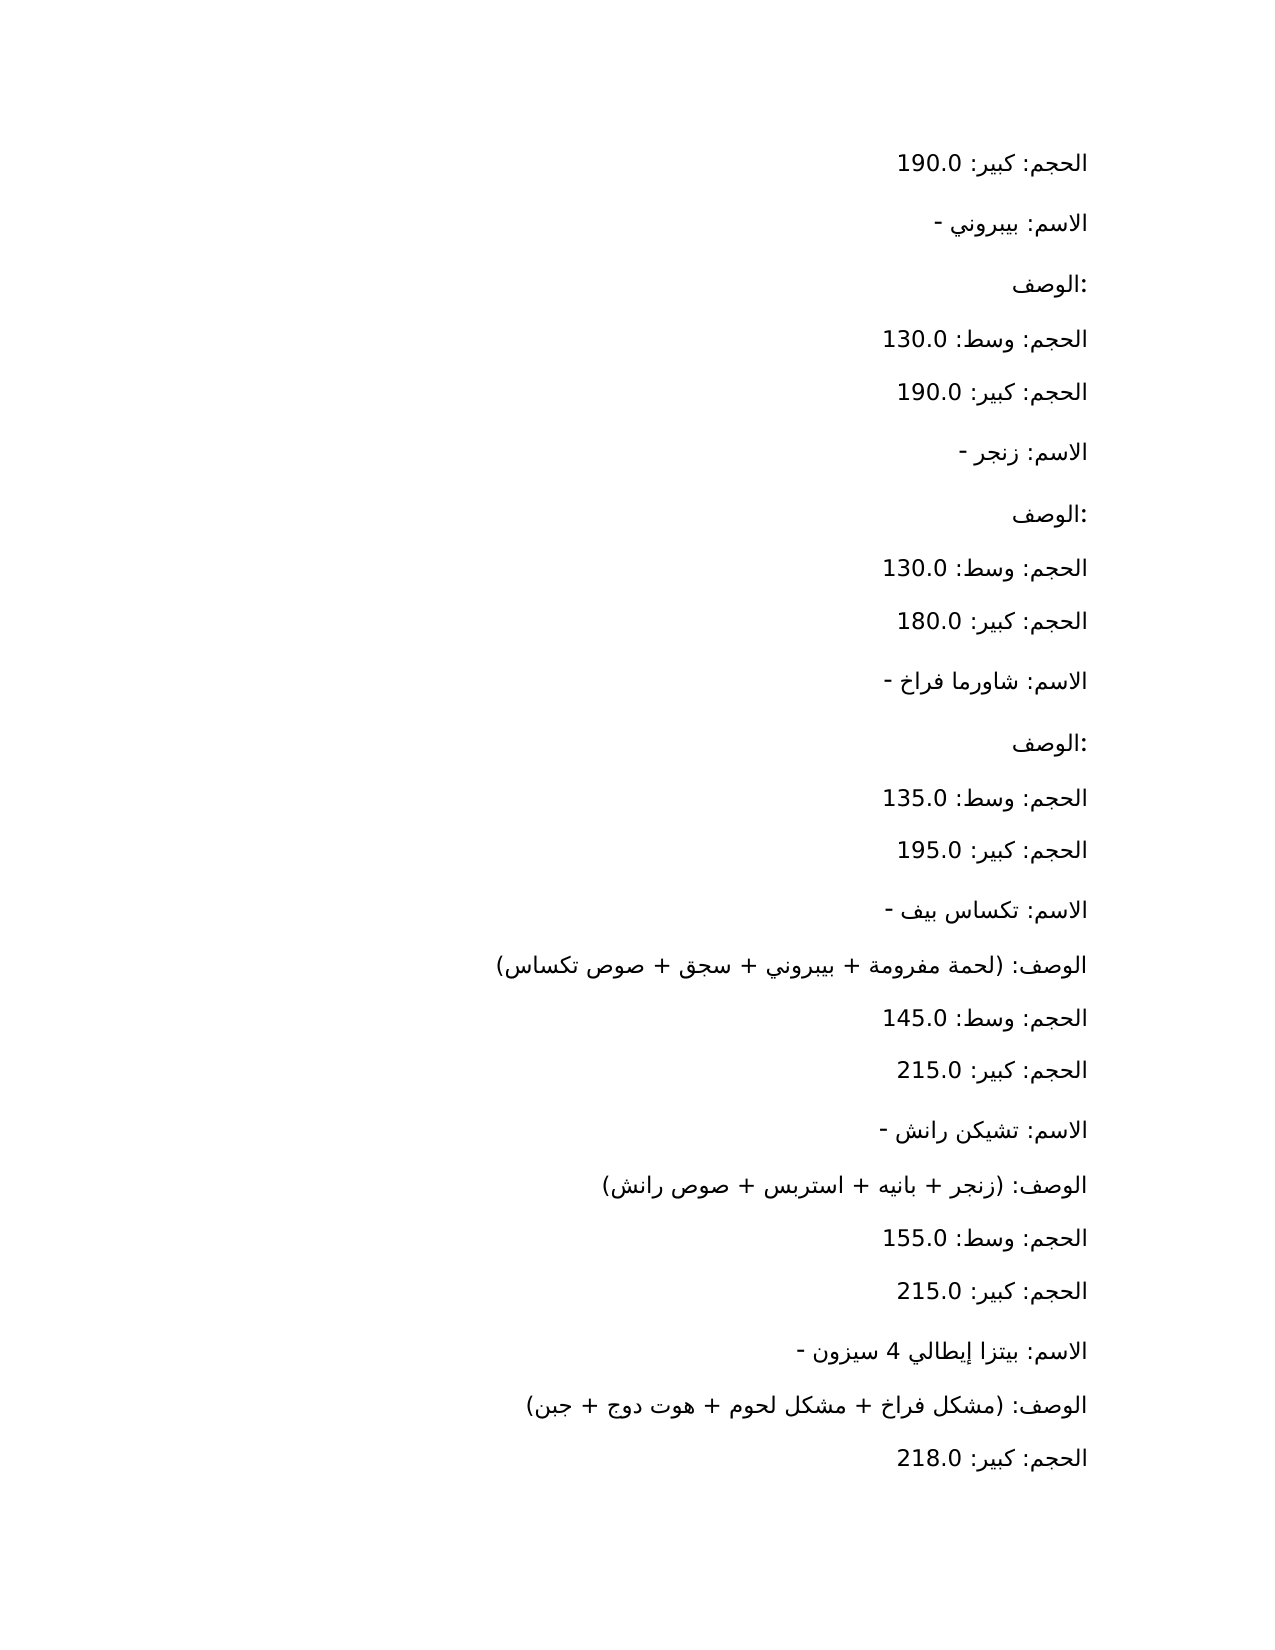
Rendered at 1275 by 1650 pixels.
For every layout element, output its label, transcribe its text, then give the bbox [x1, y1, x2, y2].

text الحجم: كبير: 215.0 [187, 1058, 1087, 1084]
text الحجم: كبير: 195.0 [187, 837, 1087, 864]
text الوصف: [187, 494, 1087, 529]
text الحجم: كبير: 215.0 [187, 1278, 1087, 1304]
text الوصف: (مشكل فراخ + مشكل لحوم + هوت دوج + جبن) [187, 1392, 1087, 1419]
text الحجم: وسط: 130.0 [187, 556, 1087, 582]
text - الاسم: تشيكن رانش [187, 1111, 1087, 1146]
text الحجم: وسط: 145.0 [187, 1005, 1087, 1032]
text الحجم: كبير: 190.0 [187, 379, 1087, 406]
text - الاسم: تكساس بيف [187, 890, 1087, 926]
text الحجم: وسط: 155.0 [187, 1225, 1087, 1252]
text الوصف: (لحمة مفرومة + بيبروني + سجق + صوص تكساس) [187, 952, 1087, 979]
text الوصف: [187, 723, 1087, 758]
text الوصف: (زنجر + بانيه + استربس + صوص رانش) [187, 1172, 1087, 1199]
text الحجم: وسط: 130.0 [187, 326, 1087, 353]
text الحجم: كبير: 190.0 [187, 150, 1087, 177]
text - الاسم: شاورما فراخ [187, 661, 1087, 697]
text الحجم: وسط: 135.0 [187, 785, 1087, 811]
text الحجم: كبير: 218.0 [187, 1445, 1087, 1472]
text - الاسم: زنجر [187, 432, 1087, 468]
text - الاسم: بيبروني [187, 203, 1087, 238]
text الوصف: [187, 264, 1087, 300]
text - الاسم: بيتزا إيطالي 4 سيزون [187, 1331, 1087, 1366]
text الحجم: كبير: 180.0 [187, 608, 1087, 635]
